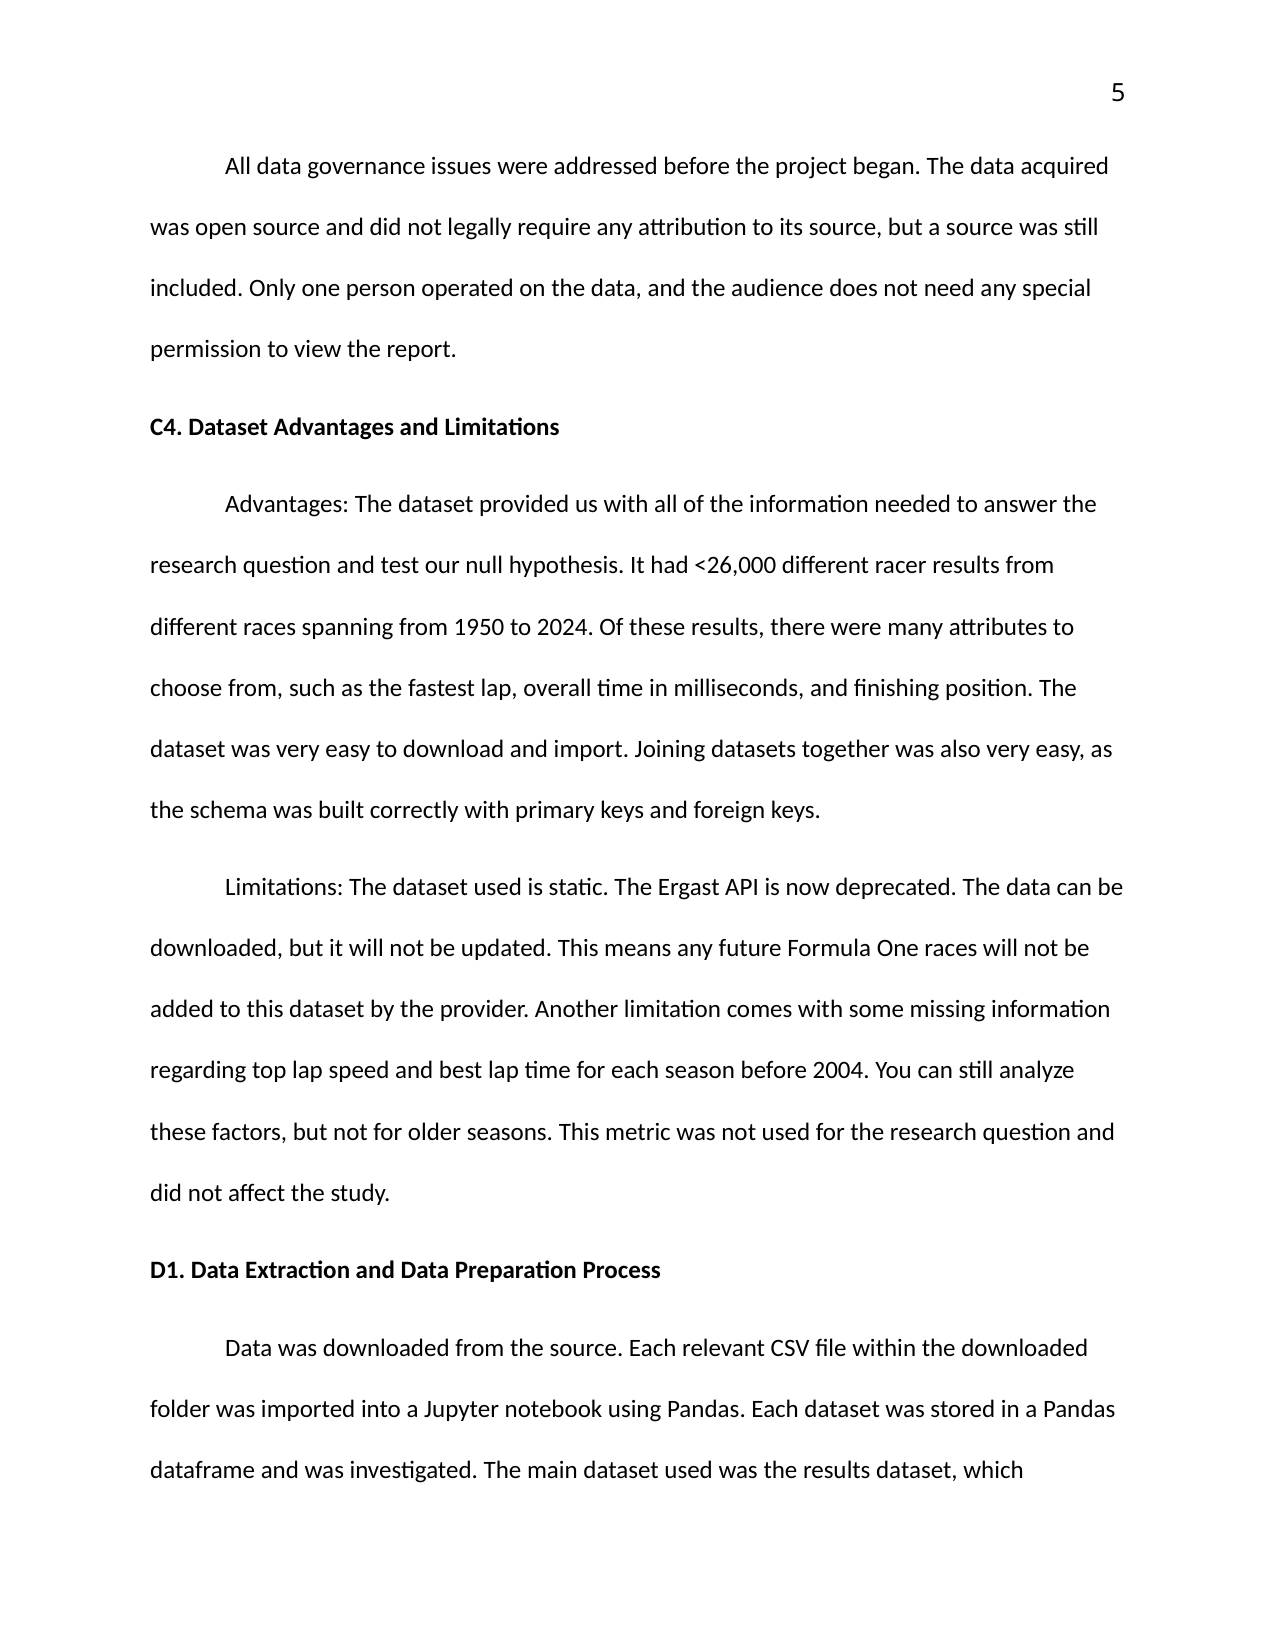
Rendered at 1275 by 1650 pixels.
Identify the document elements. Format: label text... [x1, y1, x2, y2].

text D1. Data Extraction and Data Preparation Process [150, 1254, 1125, 1285]
text All data governance issues were addressed before the project began. The data acquired was open source and did not legally require any attribution to its source, but a source was still included. Only one person operated on the data, and the audience does not need any special permission to view the report. [150, 150, 1125, 364]
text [150, 1332, 1125, 1485]
text Advantages: The dataset provided us with all of the information needed to answer the research question and test our null hypothesis. It had <26,000 different racer results from different races spanning from 1950 to 2024. Of these results, there were many attributes to choose from, such as the fastest lap, overall time in milliseconds, and finishing position. The dataset was very easy to download and import. Joining datasets together was also very easy, as the schema was built correctly with primary keys and foreign keys. [150, 488, 1125, 824]
text C4. Dataset Advantages and Limitations [150, 411, 1125, 441]
text Limitations: The dataset used is static. The Ergast API is now deprecated. The data can be downloaded, but it will not be updated. This means any future Formula One races will not be added to this dataset by the provider. Another limitation comes with some missing information regarding top lap speed and best lap time for each season before 2004. You can still analyze these factors, but not for older seasons. This metric was not used for the research question and did not affect the study. [150, 871, 1125, 1207]
